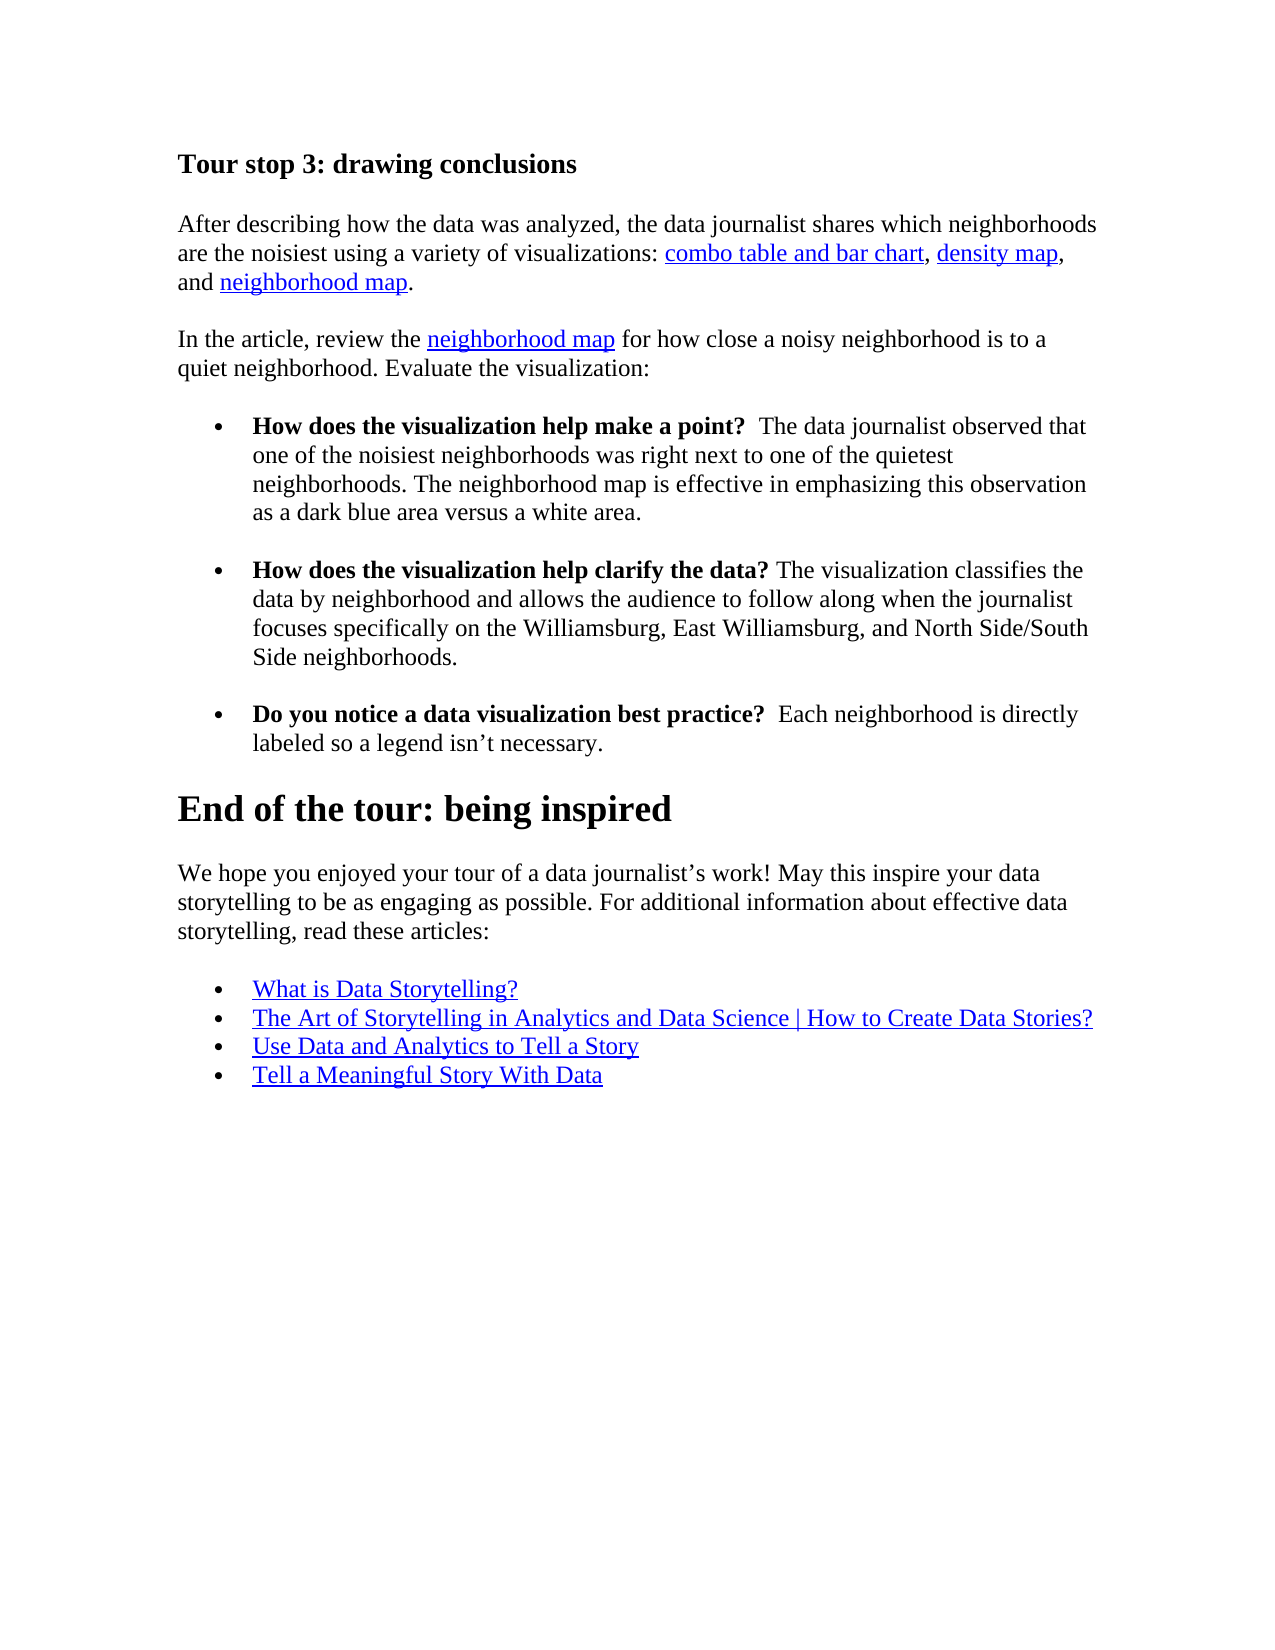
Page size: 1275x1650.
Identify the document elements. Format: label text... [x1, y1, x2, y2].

text After describing how the data was analyzed, the data journalist shares which neighborhoods are the noisiest using a variety of visualizations: combo table and bar chart, density map, and neighborhood map. [177, 209, 1098, 295]
text Tour stop 3: drawing conclusions [177, 148, 1098, 180]
list Tell a Meaningful Story With Data [215, 1060, 1098, 1089]
list How does the visualization help clarify the data? The visualization classifies the data by neighborhood and allows the audience to follow along when the journalist focuses specifically on the Williamsburg, East Williamsburg, and North Side/South Side neighborhoods. [215, 555, 1098, 670]
list What is Data Storytelling? [215, 974, 1098, 1003]
text End of the tour: being inspired [177, 786, 1098, 829]
list How does the visualization help make a point? The data journalist observed that one of the noisiest neighborhoods was right next to one of the quietest neighborhoods. The neighborhood map is effective in emphasizing this observation as a dark blue area versus a white area. [215, 411, 1098, 526]
text In the article, review the neighborhood map for how close a noisy neighborhood is to a quiet neighborhood. Evaluate the visualization: [177, 324, 1098, 382]
list Use Data and Analytics to Tell a Story [215, 1031, 1098, 1060]
text We hope you enjoyed your tour of a data journalist’s work! May this inspire your data storytelling to be as engaging as possible. For additional information about effective data storytelling, read these articles: [177, 858, 1098, 945]
list The Art of Storytelling in Analytics and Data Science | How to Create Data Stories? [215, 1003, 1098, 1031]
list Do you notice a data visualization best practice? Each neighborhood is directly labeled so a legend isn’t necessary. [215, 699, 1098, 757]
